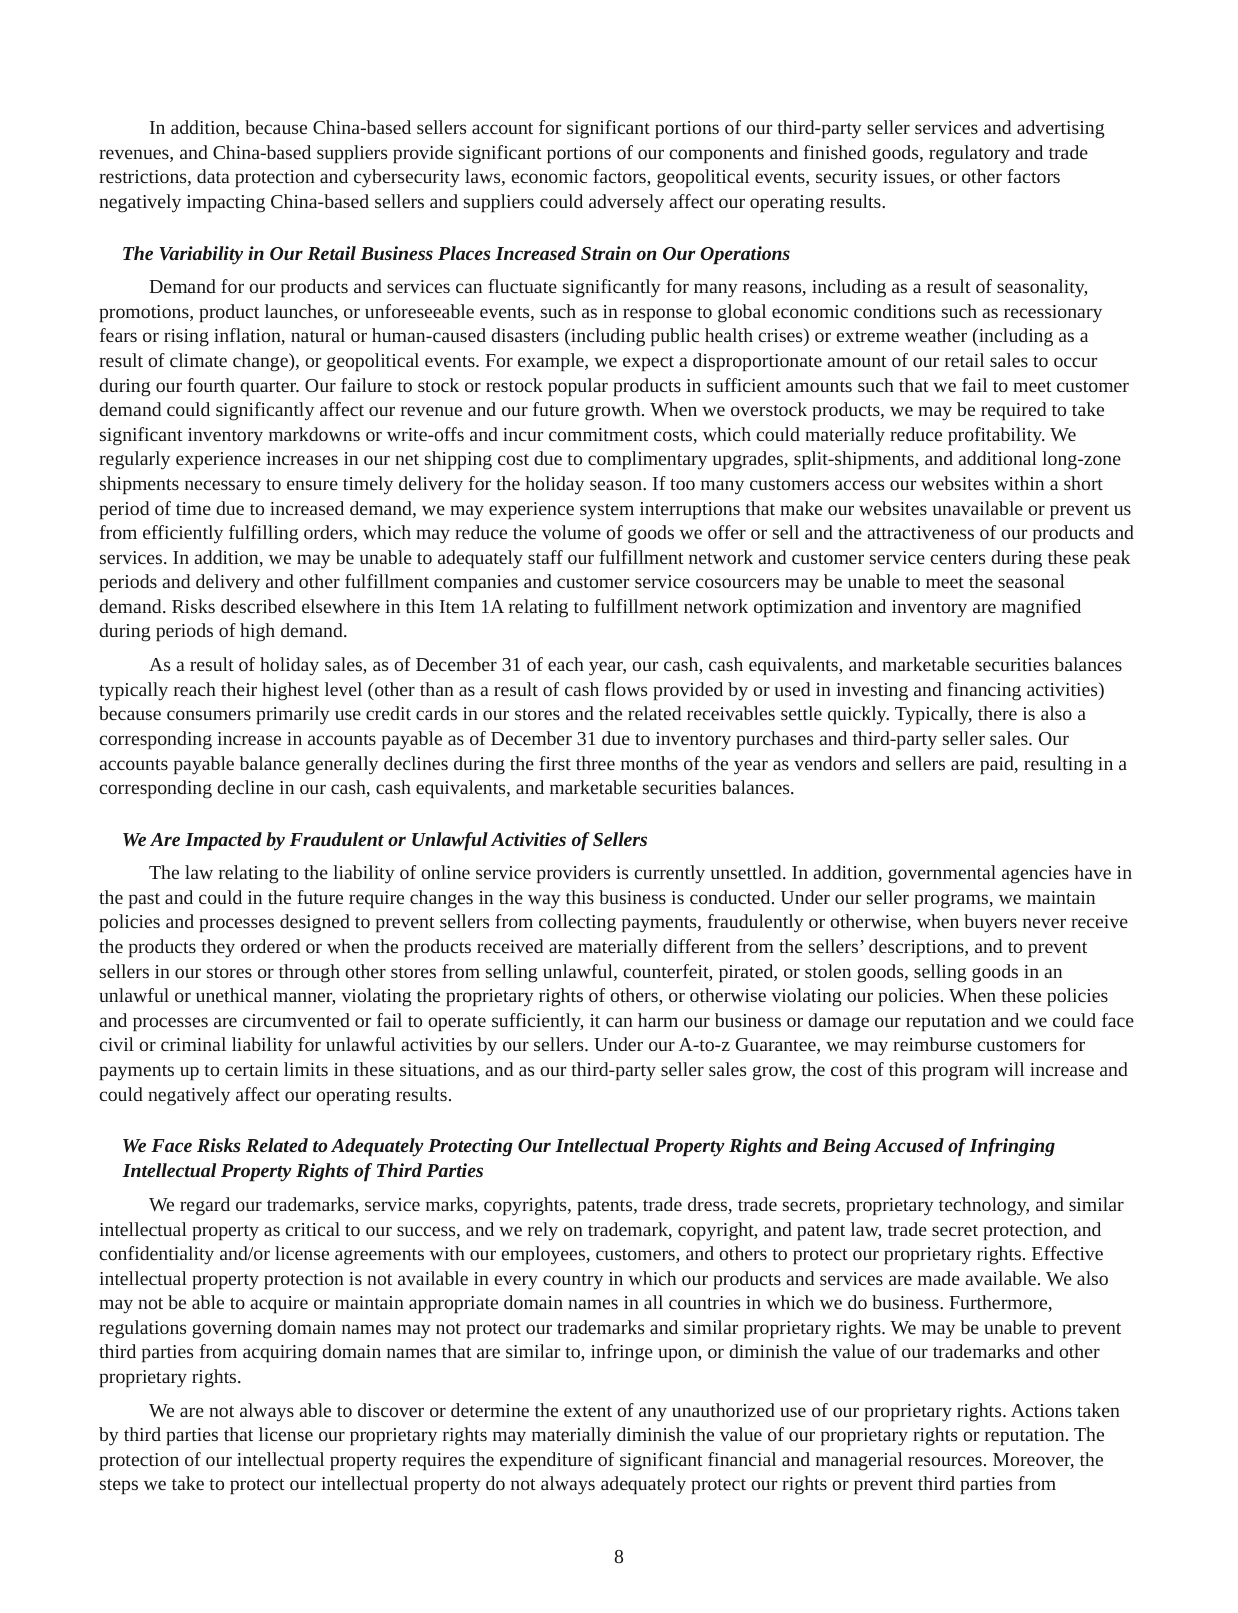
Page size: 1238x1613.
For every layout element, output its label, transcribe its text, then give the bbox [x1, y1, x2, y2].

text We regard our trademarks, service marks, copyrights, patents, trade dress, trade secrets, proprietary technology, and similar intellectual property as critical to our success, and we rely on trademark, copyright, and patent law, trade secret protection, and confidentiality and/or license agreements with our employees, customers, and others to protect our proprietary rights. Effective intellectual property protection is not available in every country in which our products and services are made available. We also may not be able to acquire or maintain appropriate domain names in all countries in which we do business. Furthermore, regulations governing domain names may not protect our trademarks and similar proprietary rights. We may be unable to prevent third parties from acquiring domain names that are similar to, infringe upon, or diminish the value of our trademarks and other proprietary rights. [99, 1193, 1136, 1388]
text The law relating to the liability of online service providers is currently unsettled. In addition, governmental agencies have in the past and could in the future require changes in the way this business is conducted. Under our seller programs, we maintain policies and processes designed to prevent sellers from collecting payments, fraudulently or otherwise, when buyers never receive the products they ordered or when the products received are materially different from the sellers’ descriptions, and to prevent sellers in our stores or through other stores from selling unlawful, counterfeit, pirated, or stolen goods, selling goods in an unlawful or unethical manner, violating the proprietary rights of others, or otherwise violating our policies. When these policies and processes are circumvented or fail to operate sufficiently, it can harm our business or damage our reputation and we could face civil or criminal liability for unlawful activities by our sellers. Under our A-to-z Guarantee, we may reimburse customers for payments up to certain limits in these situations, and as our third-party seller sales grow, the cost of this program will increase and could negatively affect our operating results. [99, 861, 1136, 1105]
subtitle We Face Risks Related to Adequately Protecting Our Intellectual Property Rights and Being Accused of Infringing Intellectual Property Rights of Third Parties [122, 1134, 1137, 1182]
subtitle The Variability in Our Retail Business Places Increased Strain on Our Operations [122, 242, 1137, 264]
text As a result of holiday sales, as of December 31 of each year, our cash, cash equivalents, and marketable securities balances typically reach their highest level (other than as a result of cash flows provided by or used in investing and financing activities) because consumers primarily use credit cards in our stores and the related receivables settle quickly. Typically, there is also a corresponding increase in accounts payable as of December 31 due to inventory purchases and third-party seller sales. Our accounts payable balance generally declines during the first three months of the year as vendors and sellers are paid, resulting in a corresponding decline in our cash, cash equivalents, and marketable securities balances. [99, 653, 1136, 799]
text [99, 1399, 1136, 1495]
text Demand for our products and services can fluctuate significantly for many reasons, including as a result of seasonality, promotions, product launches, or unforeseeable events, such as in response to global economic conditions such as recessionary fears or rising inflation, natural or human-caused disasters (including public health crises) or extreme weather (including as a result of climate change), or geopolitical events. For example, we expect a disproportionate amount of our retail sales to occur during our fourth quarter. Our failure to stock or restock popular products in sufficient amounts such that we fail to meet customer demand could significantly affect our revenue and our future growth. When we overstock products, we may be required to take significant inventory markdowns or write-offs and incur commitment costs, which could materially reduce profitability. We regularly experience increases in our net shipping cost due to complimentary upgrades, split-shipments, and additional long-zone shipments necessary to ensure timely delivery for the holiday season. If too many customers access our websites within a short period of time due to increased demand, we may experience system interruptions that make our websites unavailable or prevent us from efficiently fulfilling orders, which may reduce the volume of goods we offer or sell and the attractiveness of our products and services. In addition, we may be unable to adequately staff our fulfillment network and customer service centers during these peak periods and delivery and other fulfillment companies and customer service cosourcers may be unable to meet the seasonal demand. Risks described elsewhere in this Item 1A relating to fulfillment network optimization and inventory are magnified during periods of high demand. [99, 275, 1136, 642]
subtitle We Are Impacted by Fraudulent or Unlawful Activities of Sellers [122, 828, 1137, 850]
text In addition, because China-based sellers account for significant portions of our third-party seller services and advertising revenues, and China-based suppliers provide significant portions of our components and finished goods, regulatory and trade restrictions, data protection and cybersecurity laws, economic factors, geopolitical events, security issues, or other factors negatively impacting China-based sellers and suppliers could adversely affect our operating results. [99, 116, 1136, 213]
